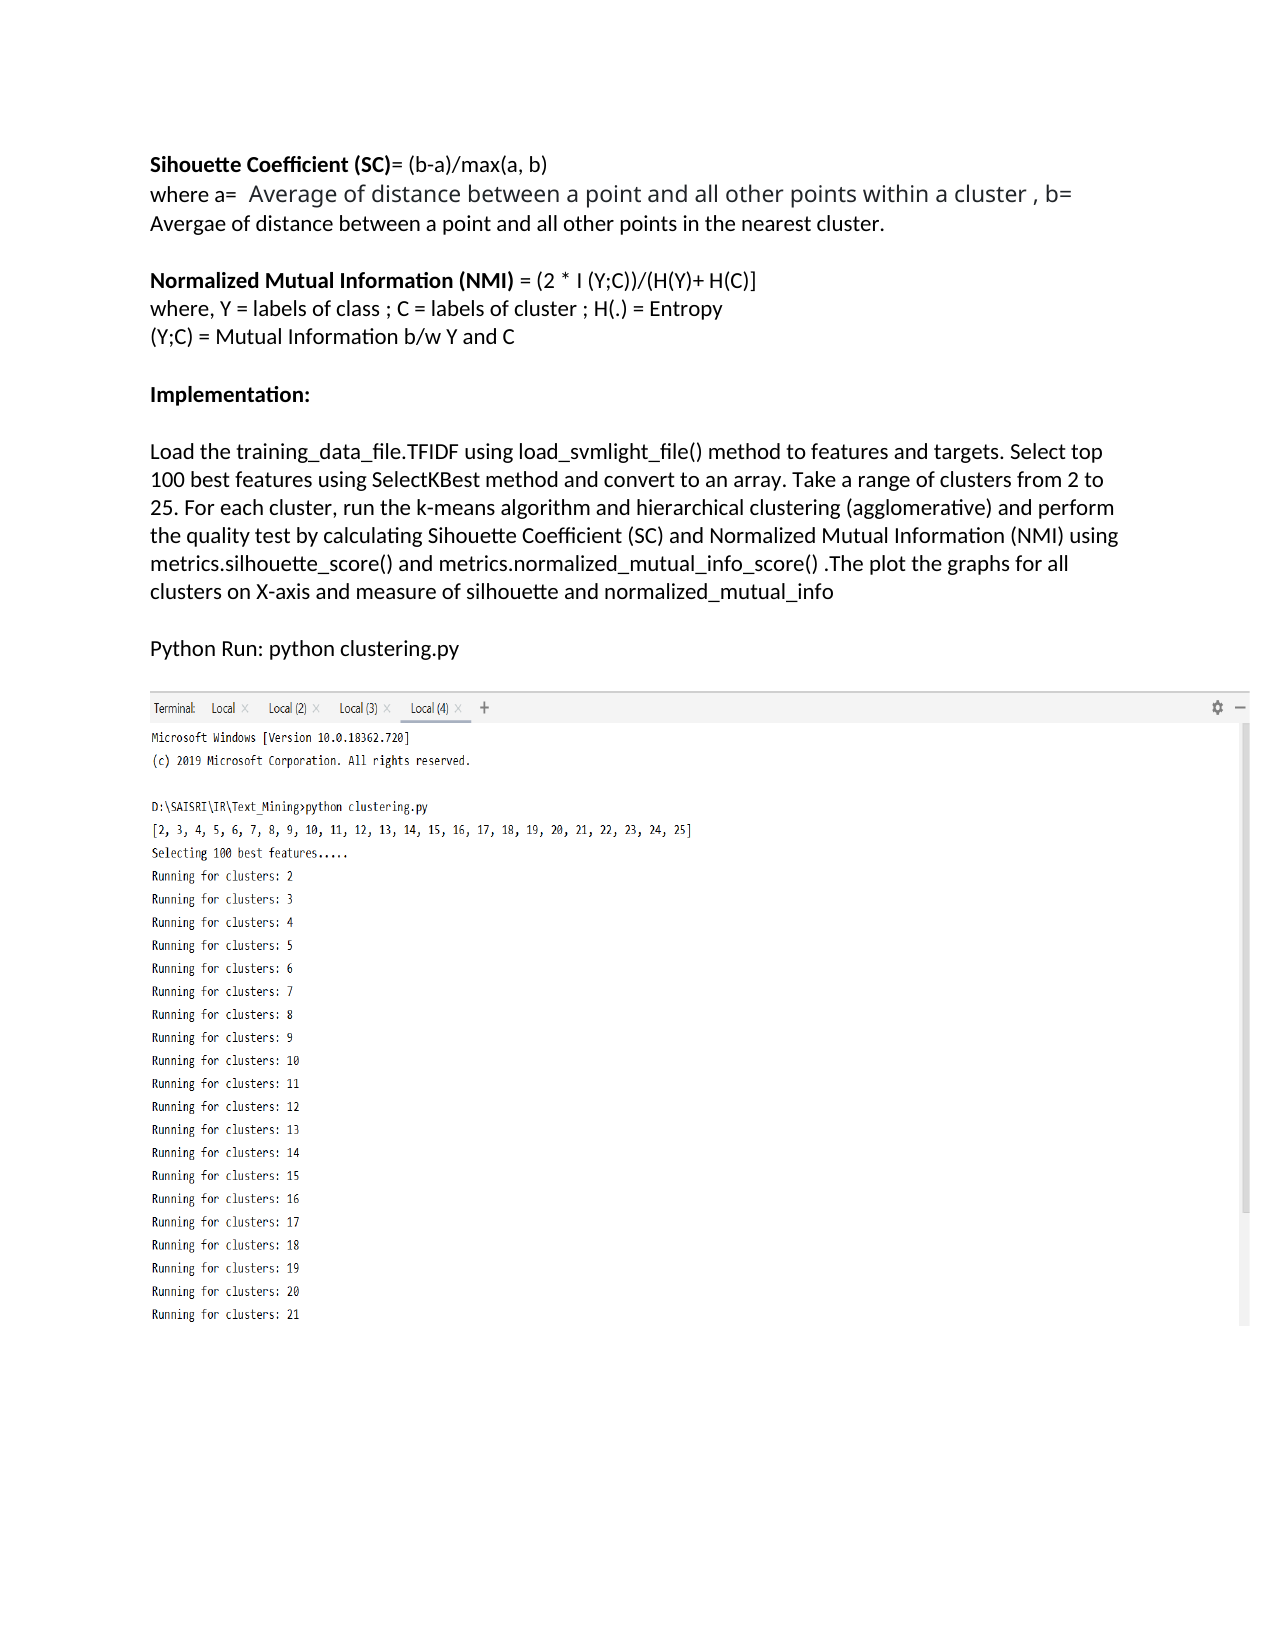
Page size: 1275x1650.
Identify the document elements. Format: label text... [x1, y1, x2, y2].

text Normalized Mutual Information (NMI) = (2 * I (Y;C))/(H(Y)+ H(C)] [150, 266, 1125, 294]
text Implementation: [150, 380, 1125, 408]
text Python Run: python clustering.py [150, 634, 1125, 662]
text where a= Average of distance between a point and all other points within a cluster , b= Avergae of distance between a point and all other points in the nearest cluster. [150, 178, 1125, 237]
picture [150, 691, 1250, 1326]
text where, Y = labels of class ; C = labels of cluster ; H(.) = Entropy [150, 294, 1125, 322]
text Sihouette Coefficient (SC)= (b-a)/max(a, b) [150, 150, 1125, 178]
text (Y;C) = Mutual Information b/w Y and C [150, 322, 1125, 351]
text Load the training_data_file.TFIDF using load_svmlight_file() method to features and targets. Select top 100 best features using SelectKBest method and convert to an array. Take a range of clusters from 2 to 25. For each cluster, run the k-means algorithm and hierarchical clustering (agglomerative) and perform the quality test by calculating Sihouette Coefficient (SC) and Normalized Mutual Information (NMI) using metrics.silhouette_score() and metrics.normalized_mutual_info_score() .The plot the graphs for all clusters on X-axis and measure of silhouette and normalized_mutual_info [150, 437, 1125, 605]
